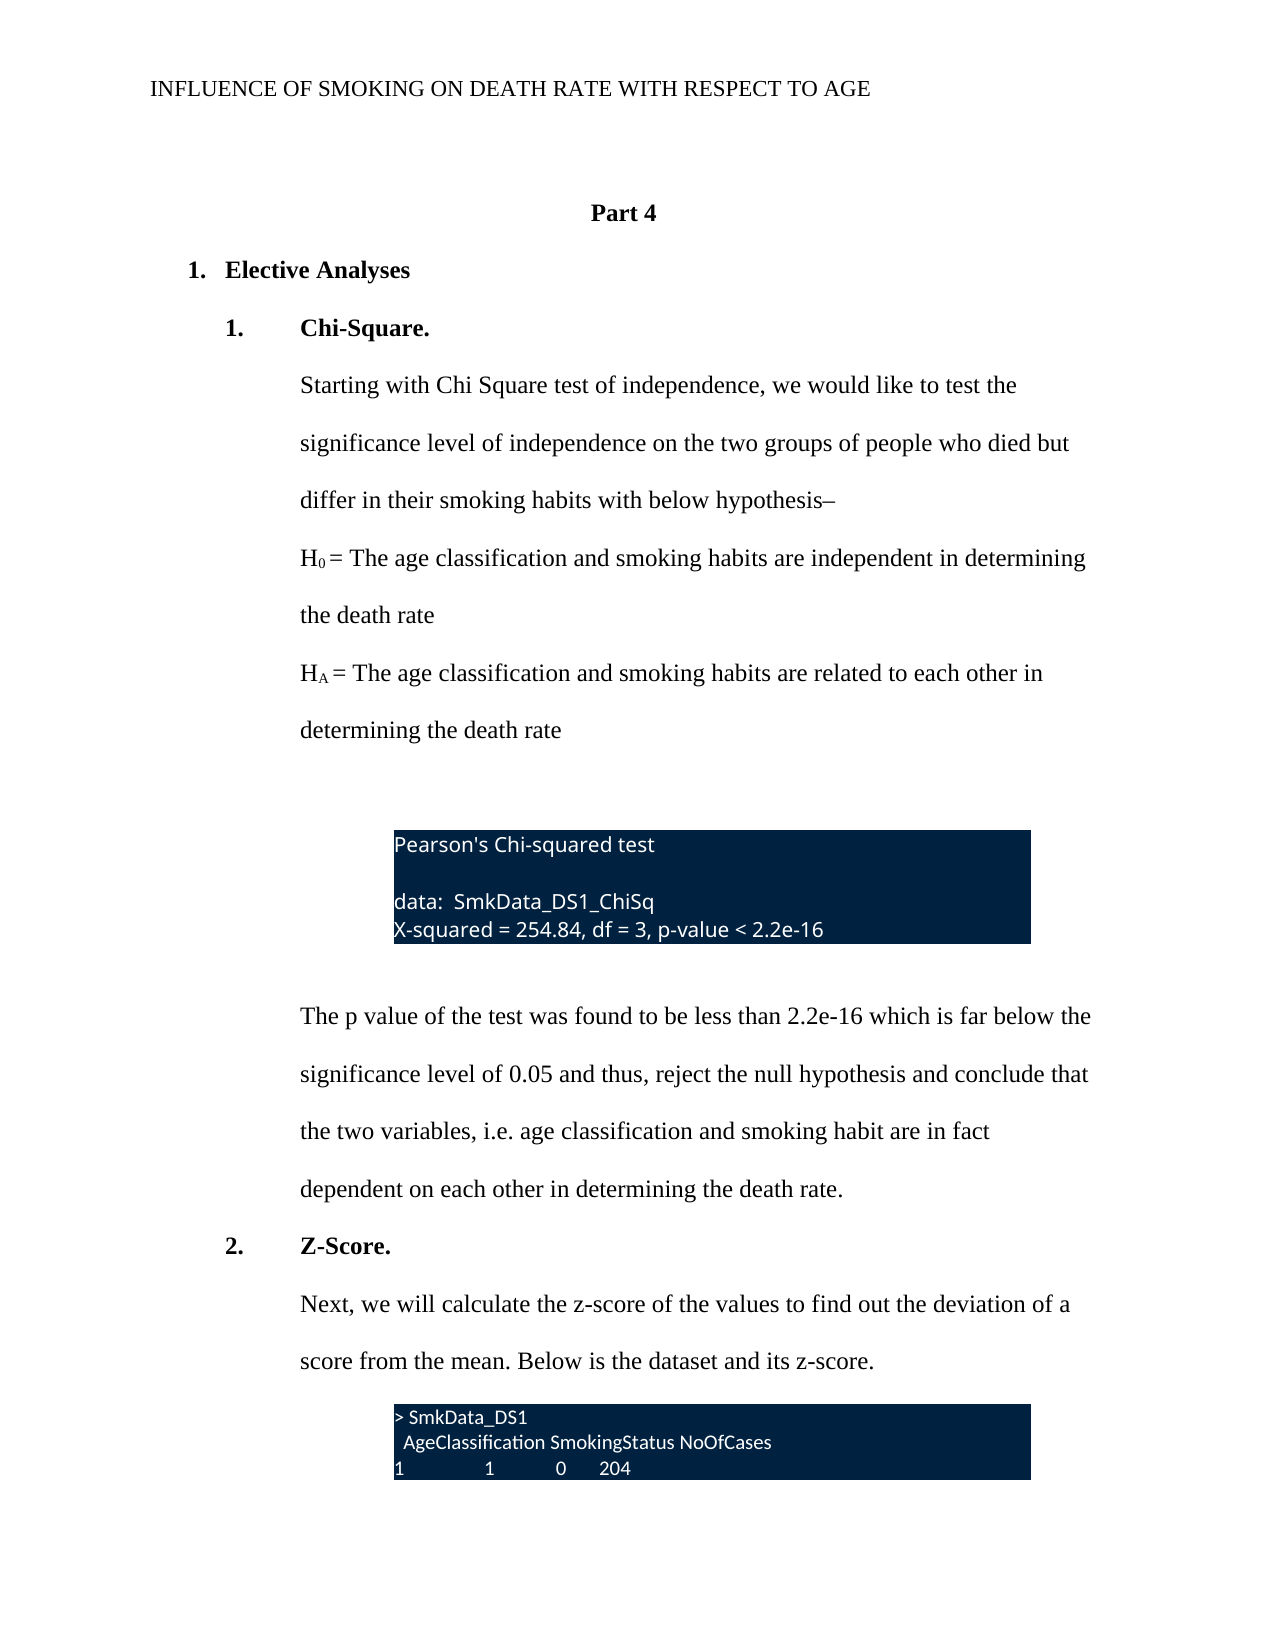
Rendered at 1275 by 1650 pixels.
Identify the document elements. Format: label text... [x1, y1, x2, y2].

list The p value of the test was found to be less than 2.2e-16 which is far below the significance level of 0.05 and thus, reject the null hypothesis and conclude that the two variables, i.e. age classification and smoking habit are in fact dependent on each other in determining the death rate. [300, 1001, 1097, 1203]
list Elective Analyses [187, 255, 1097, 284]
list Z-Score. [225, 1231, 1097, 1260]
list Next, we will calculate the z-score of the values to find out the deviation of a score from the mean. Below is the dataset and its z-score. [300, 1289, 1097, 1375]
text data: SmkData_DS1_ChiSq [394, 887, 1031, 916]
list HA = The age classification and smoking habits are related to each other in determining the death rate [300, 658, 1097, 744]
text > SmkData_DS1 [394, 1404, 1031, 1429]
list Starting with Chi Square test of independence, we would like to test the significance level of independence on the two groups of people who died but differ in their smoking habits with below hypothesis– [300, 370, 1097, 514]
text AgeClassification SmokingStatus NoOfCases [394, 1429, 1031, 1455]
text 1 1 0 204 [394, 1455, 1031, 1480]
text X-squared = 254.84, df = 3, p-value < 2.2e-16 [394, 916, 1031, 944]
text Part 4 [150, 198, 1097, 226]
text Pearson's Chi-squared test [394, 830, 1031, 859]
list H0 = The age classification and smoking habits are independent in determining the death rate [300, 543, 1097, 629]
list Chi-Square. [225, 313, 1097, 341]
